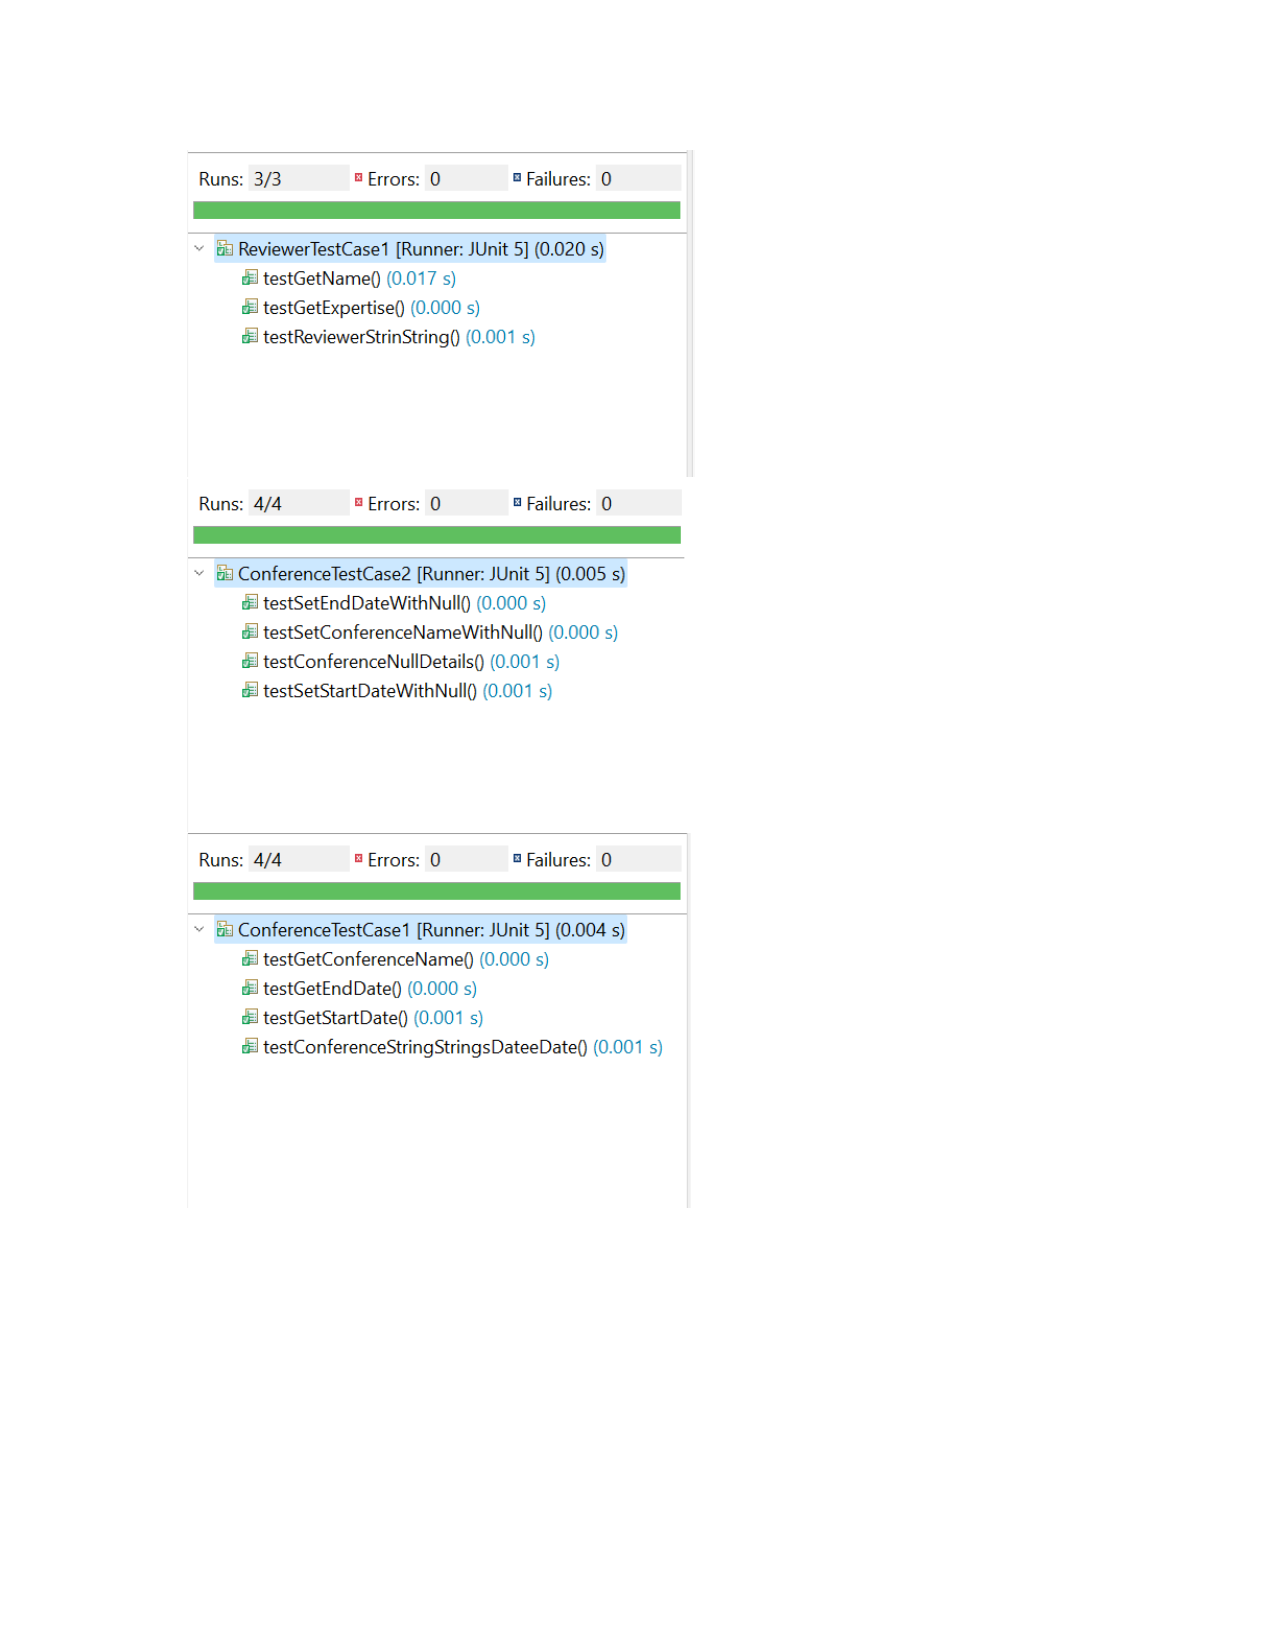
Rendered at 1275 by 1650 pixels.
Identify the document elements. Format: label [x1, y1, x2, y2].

picture [187, 479, 685, 832]
picture [187, 150, 695, 477]
picture [187, 833, 691, 1208]
